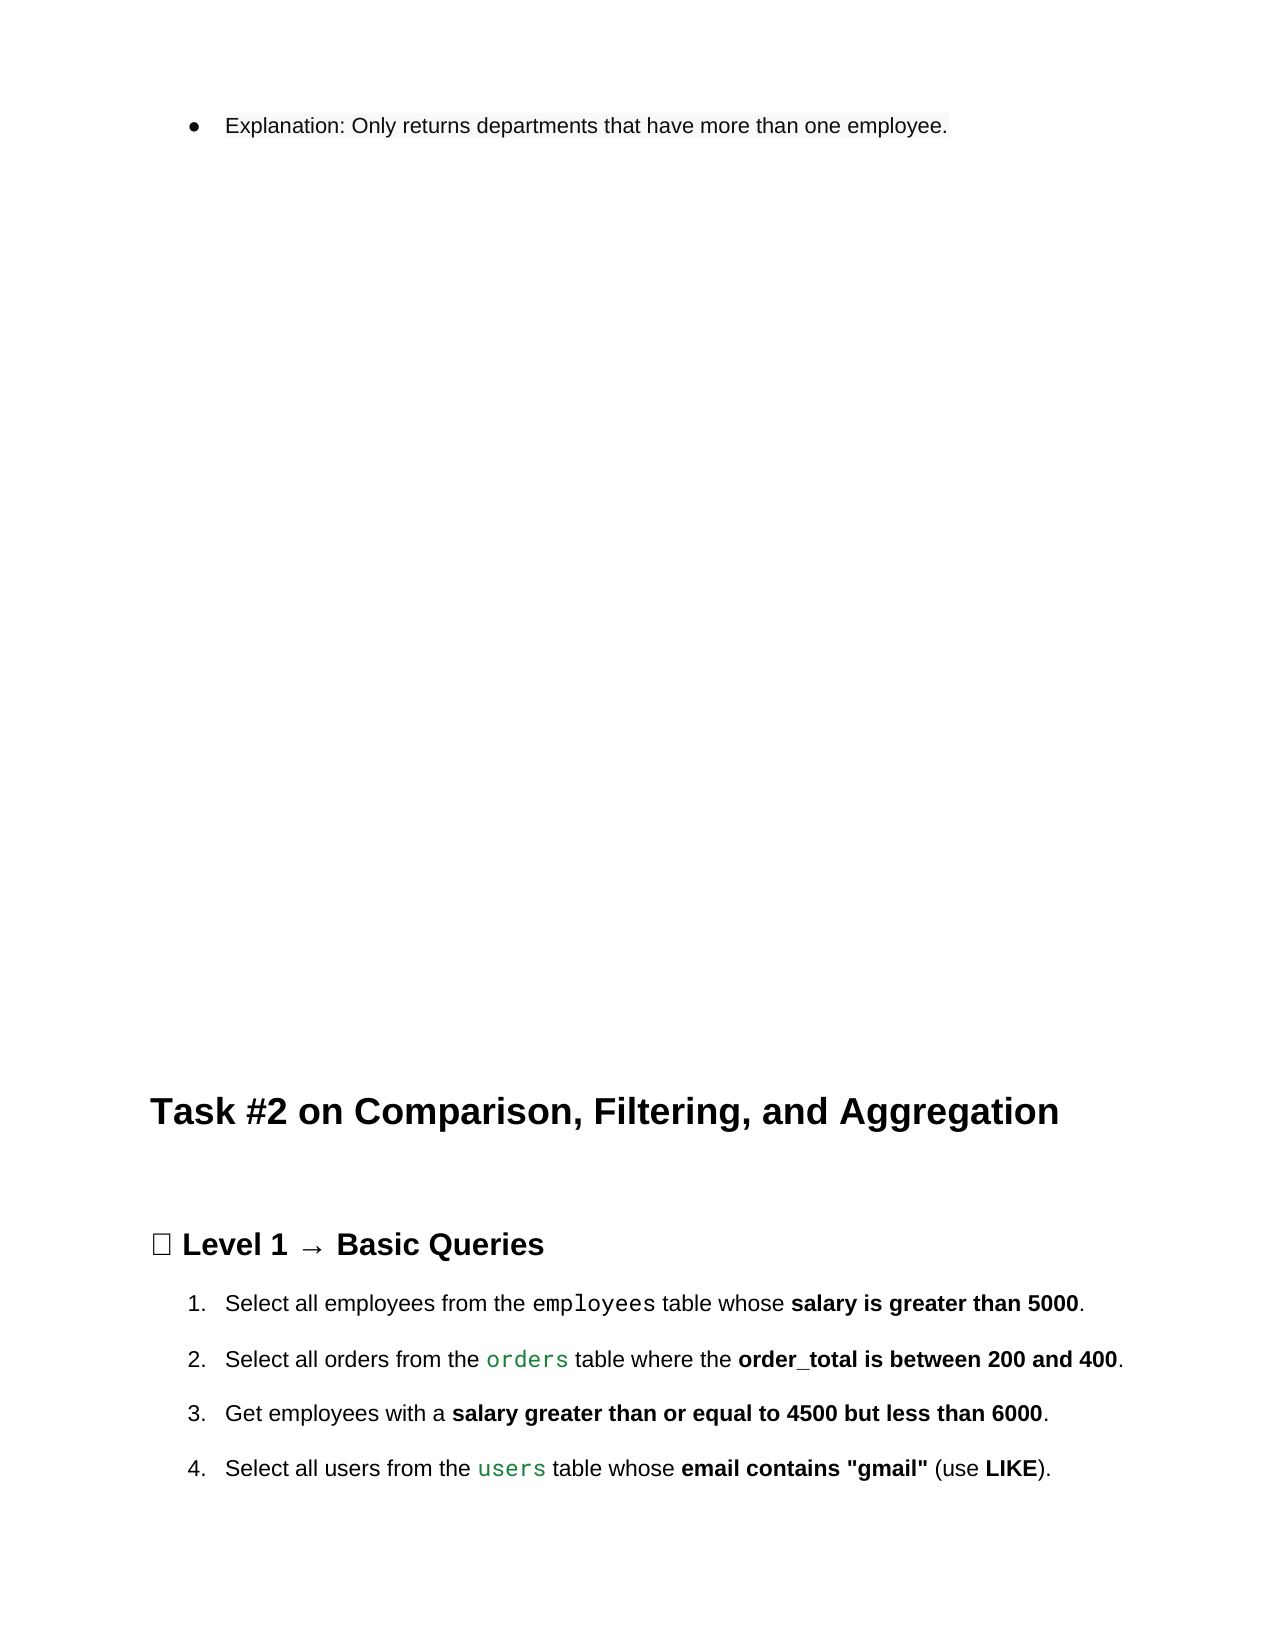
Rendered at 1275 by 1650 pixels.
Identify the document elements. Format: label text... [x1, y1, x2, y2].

list Select all users from the users table whose email contains "gmail" (use LIKE). [187, 1453, 1125, 1509]
list Select all orders from the orders table where the order_total is between 200 and 400. [187, 1343, 1125, 1400]
list Get employees with a salary greater than or equal to 4500 but less than 6000. [187, 1400, 1125, 1453]
list Select all employees from the employees table whose salary is greater than 5000. [187, 1287, 1125, 1343]
subtitle 🔹 Level 1 → Basic Queries [150, 1226, 1125, 1262]
list Explanation: Only returns departments that have more than one employee. [187, 112, 1125, 138]
text Task #2 on Comparison, Filtering, and Aggregation [150, 1089, 1125, 1132]
